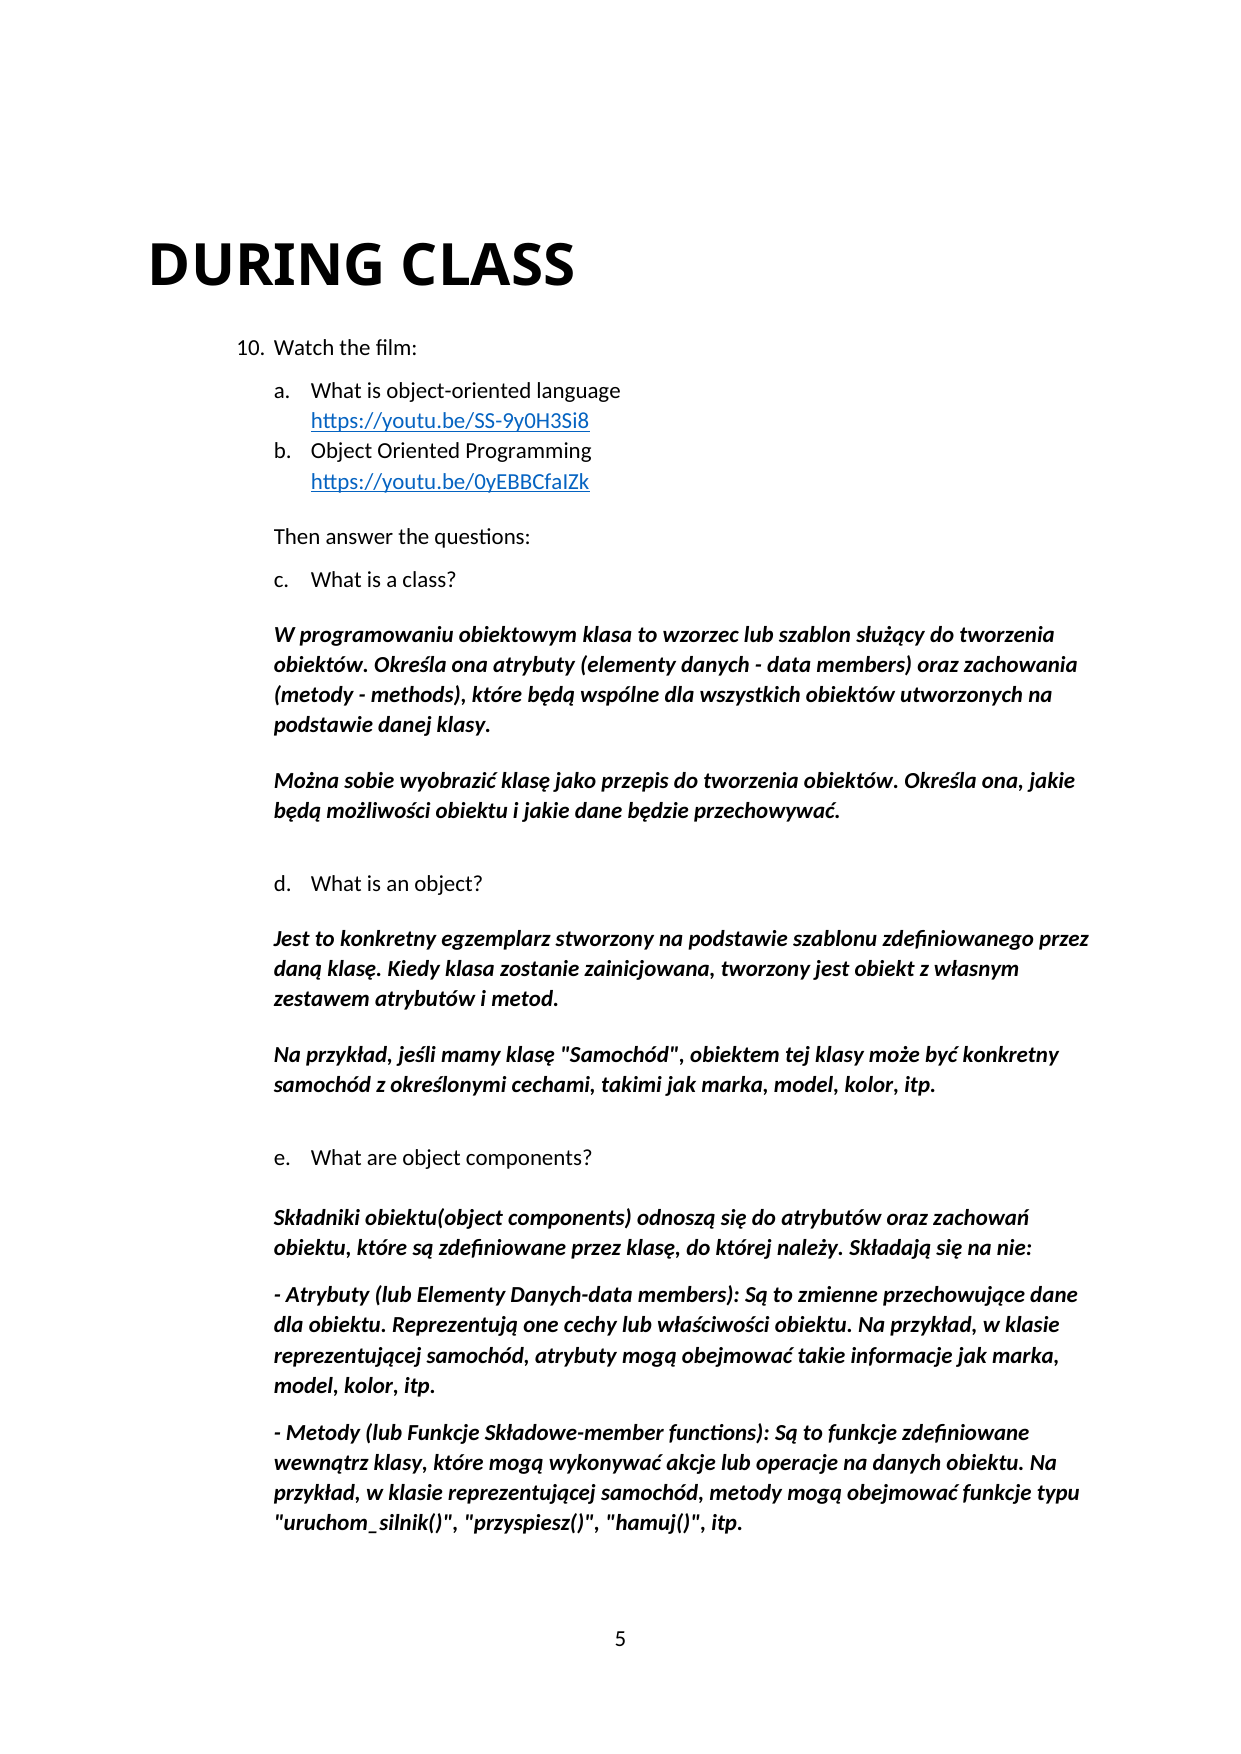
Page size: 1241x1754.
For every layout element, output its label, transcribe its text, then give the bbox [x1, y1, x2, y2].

text What is object-oriented language [273, 376, 1093, 404]
list Na przykład, jeśli mamy klasę "Samochód", obiektem tej klasy może być konkretny samochód z określonymi cechami, takimi jak marka, model, kolor, itp. [273, 1040, 1093, 1098]
list https://youtu.be/0yEBBCfaIZk [311, 467, 1093, 495]
list W programowaniu obiektowym klasa to wzorzec lub szablon służący do tworzenia obiektów. Określa ona atrybuty (elementy danych - data members) oraz zachowania (metody - methods), które będą wspólne dla wszystkich obiektów utworzonych na podstawie danej klasy. [273, 620, 1093, 738]
subtitle During Class [148, 223, 1093, 302]
text What is a class? [273, 565, 1093, 593]
list https://youtu.be/SS-9y0H3Si8 [311, 406, 1093, 434]
text Watch the film: [236, 333, 1093, 361]
list Można sobie wyobrazić klasę jako przepis do tworzenia obiektów. Określa ona, jakie będą możliwości obiektu i jakie dane będzie przechowywać. [273, 766, 1093, 824]
text Object Oriented Programming [273, 437, 1093, 464]
text What is an object? [273, 869, 1093, 897]
text What are object components? [273, 1143, 1093, 1171]
text - Atrybuty (lub Elementy Danych-data members): Są to zmienne przechowujące dane dla obiektu. Reprezentują one cechy lub właściwości obiektu. Na przykład, w klasie reprezentującej samochód, atrybuty mogą obejmować takie informacje jak marka, model, kolor, itp. [273, 1280, 1093, 1399]
text - Metody (lub Funkcje Składowe-member functions): Są to funkcje zdefiniowane wewnątrz klasy, które mogą wykonywać akcje lub operacje na danych obiektu. Na przykład, w klasie reprezentującej samochód, metody mogą obejmować funkcje typu "uruchom_silnik()", "przyspiesz()", "hamuj()", itp. [273, 1418, 1093, 1536]
list Jest to konkretny egzemplarz stworzony na podstawie szablonu zdefiniowanego przez daną klasę. Kiedy klasa zostanie zainicjowana, tworzony jest obiekt z własnym zestawem atrybutów i metod. [273, 924, 1093, 1012]
list Then answer the questions: [273, 522, 1093, 550]
text Składniki obiektu(object components) odnoszą się do atrybutów oraz zachowań obiektu, które są zdefiniowane przez klasę, do której należy. Składają się na nie: [273, 1203, 1093, 1261]
